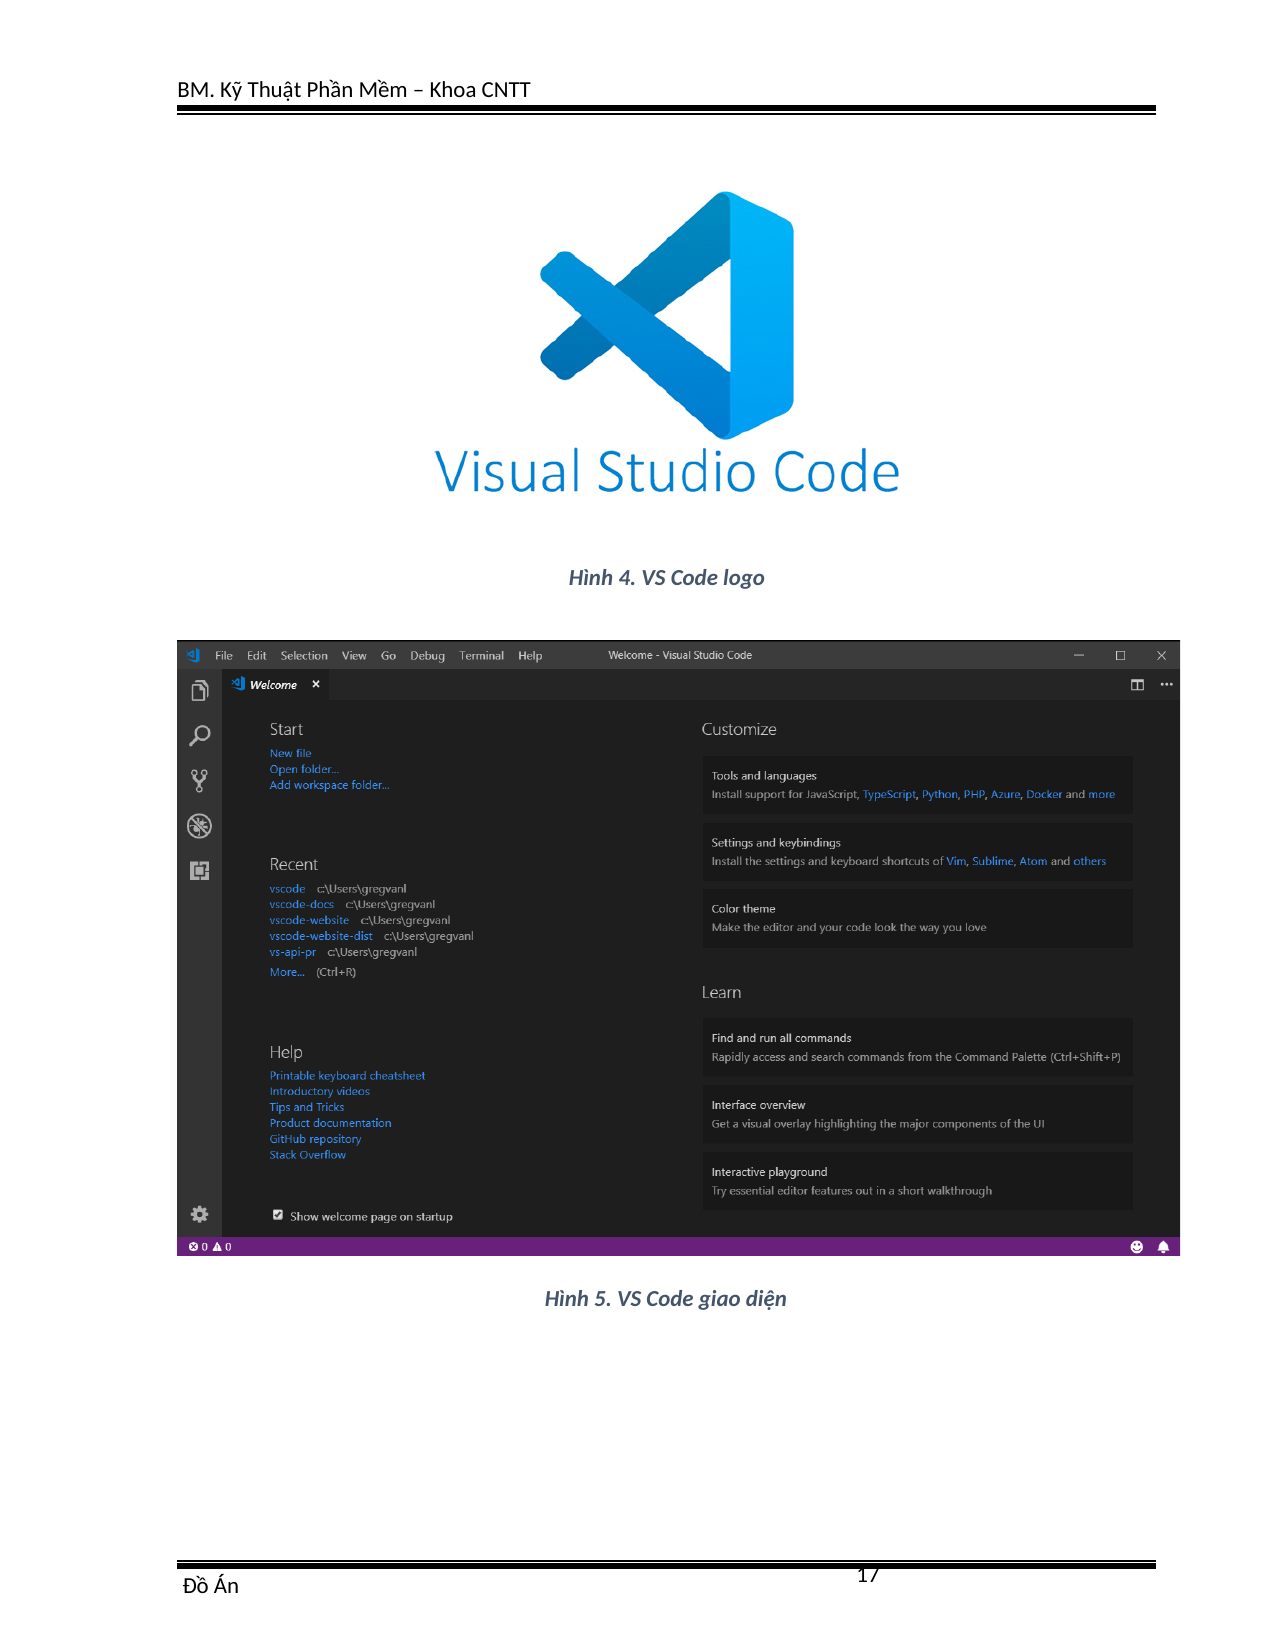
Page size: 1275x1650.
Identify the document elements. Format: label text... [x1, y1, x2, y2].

picture [335, 162, 999, 537]
text Hình 4. VS Code logo [177, 563, 1156, 591]
picture [177, 640, 1181, 1256]
text Hình 5. VS Code giao diện [177, 1284, 1156, 1312]
